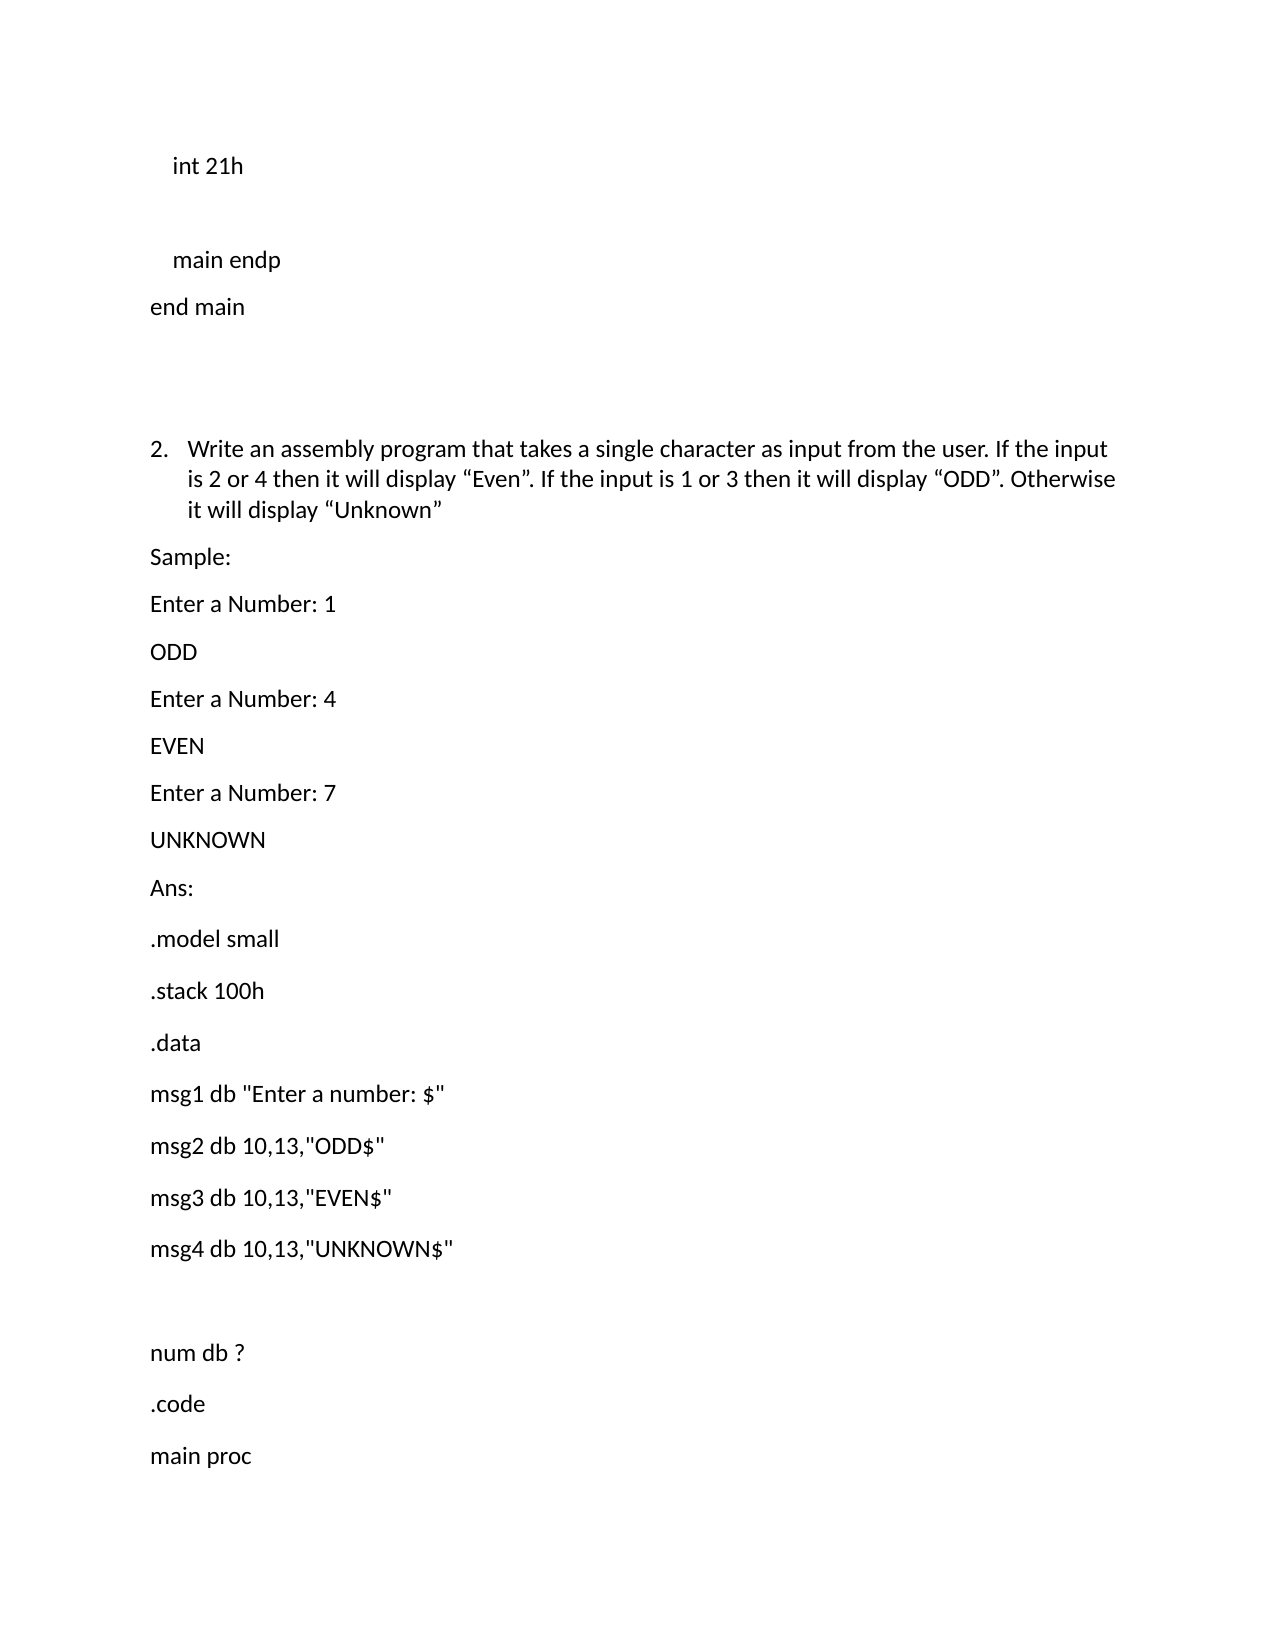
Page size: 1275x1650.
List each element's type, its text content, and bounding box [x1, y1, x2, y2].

text Ans: [150, 872, 1125, 902]
list Write an assembly program that takes a single character as input from the user. If the input is 2 or 4 then it will display “Even”. If the input is 1 or 3 then it will display “ODD”. Otherwise it will display “Unknown” [150, 433, 1125, 525]
text Enter a Number: 7 [150, 777, 1125, 808]
text EVEN [150, 730, 1125, 761]
text msg4 db 10,13,"UNKNOWN$" [150, 1233, 1125, 1264]
text .code [150, 1388, 1125, 1419]
text ODD [150, 636, 1125, 666]
text msg3 db 10,13,"EVEN$" [150, 1182, 1125, 1212]
text Enter a Number: 1 [150, 588, 1125, 619]
text end main [150, 292, 1125, 322]
text .stack 100h [150, 975, 1125, 1006]
text .data [150, 1027, 1125, 1057]
text msg1 db "Enter a number: $" [150, 1078, 1125, 1109]
text UNKNOWN [150, 824, 1125, 855]
text Enter a Number: 4 [150, 683, 1125, 713]
text .model small [150, 923, 1125, 954]
text main endp [150, 244, 1125, 275]
text msg2 db 10,13,"ODD$" [150, 1130, 1125, 1161]
text int 21h [150, 150, 1125, 181]
text num db ? [150, 1337, 1125, 1367]
text Sample: [150, 541, 1125, 572]
text main proc [150, 1440, 1125, 1471]
